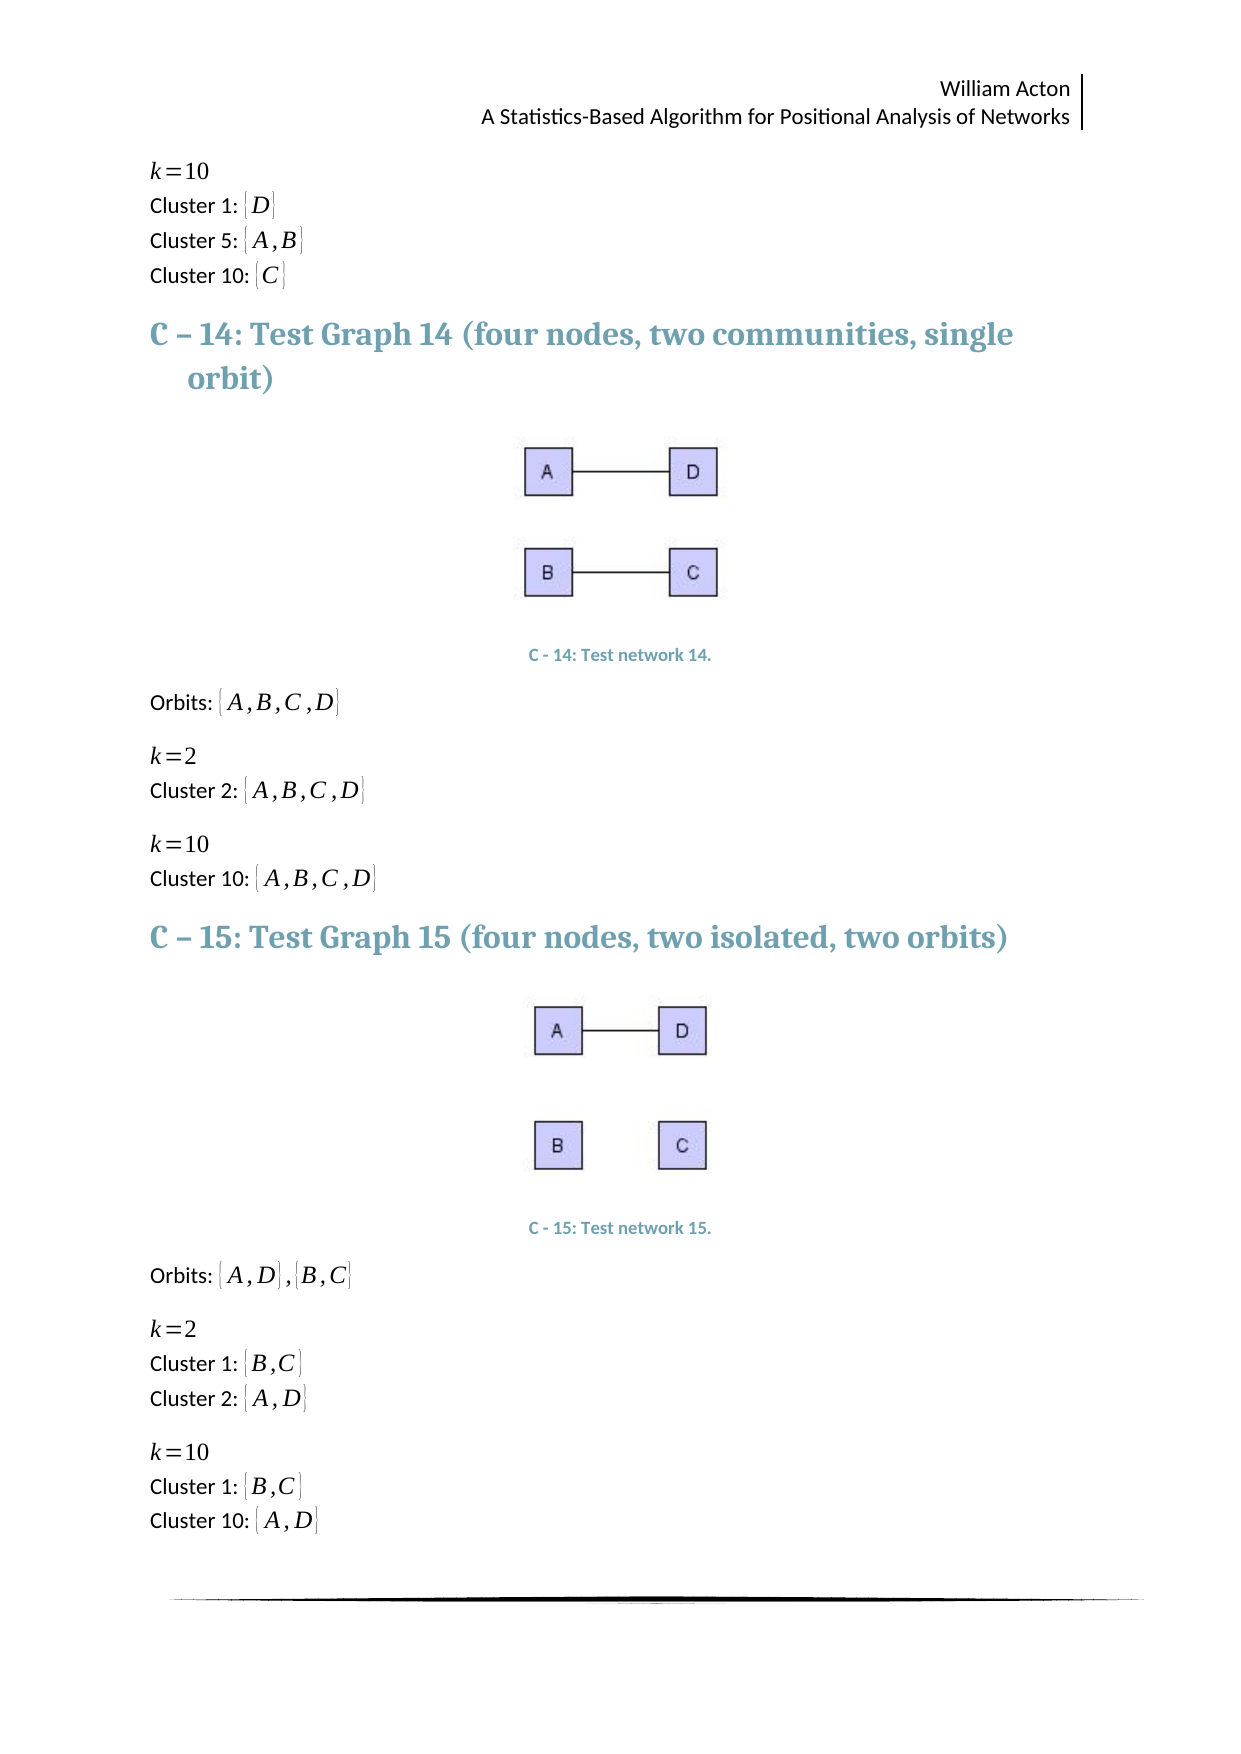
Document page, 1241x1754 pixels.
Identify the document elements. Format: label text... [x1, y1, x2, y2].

text Orbits: [150, 1260, 1090, 1291]
picture [501, 424, 740, 619]
text Orbits: [150, 687, 1090, 718]
picture [511, 983, 729, 1192]
picture [168, 1596, 1144, 1604]
subtitle C – 15: Test Graph 15 (four nodes, two isolated, two orbits) [150, 918, 1090, 957]
text Cluster 10: [150, 831, 1090, 893]
text Cluster 1: Cluster 10: [150, 1438, 1090, 1536]
subtitle C – 14: Test Graph 14 (four nodes, two communities, single orbit) [150, 315, 1090, 398]
text Cluster 1: Cluster 5: Cluster 10: [150, 158, 1090, 290]
text Cluster 2: [150, 743, 1090, 806]
text Cluster 1: Cluster 2: [150, 1316, 1090, 1413]
